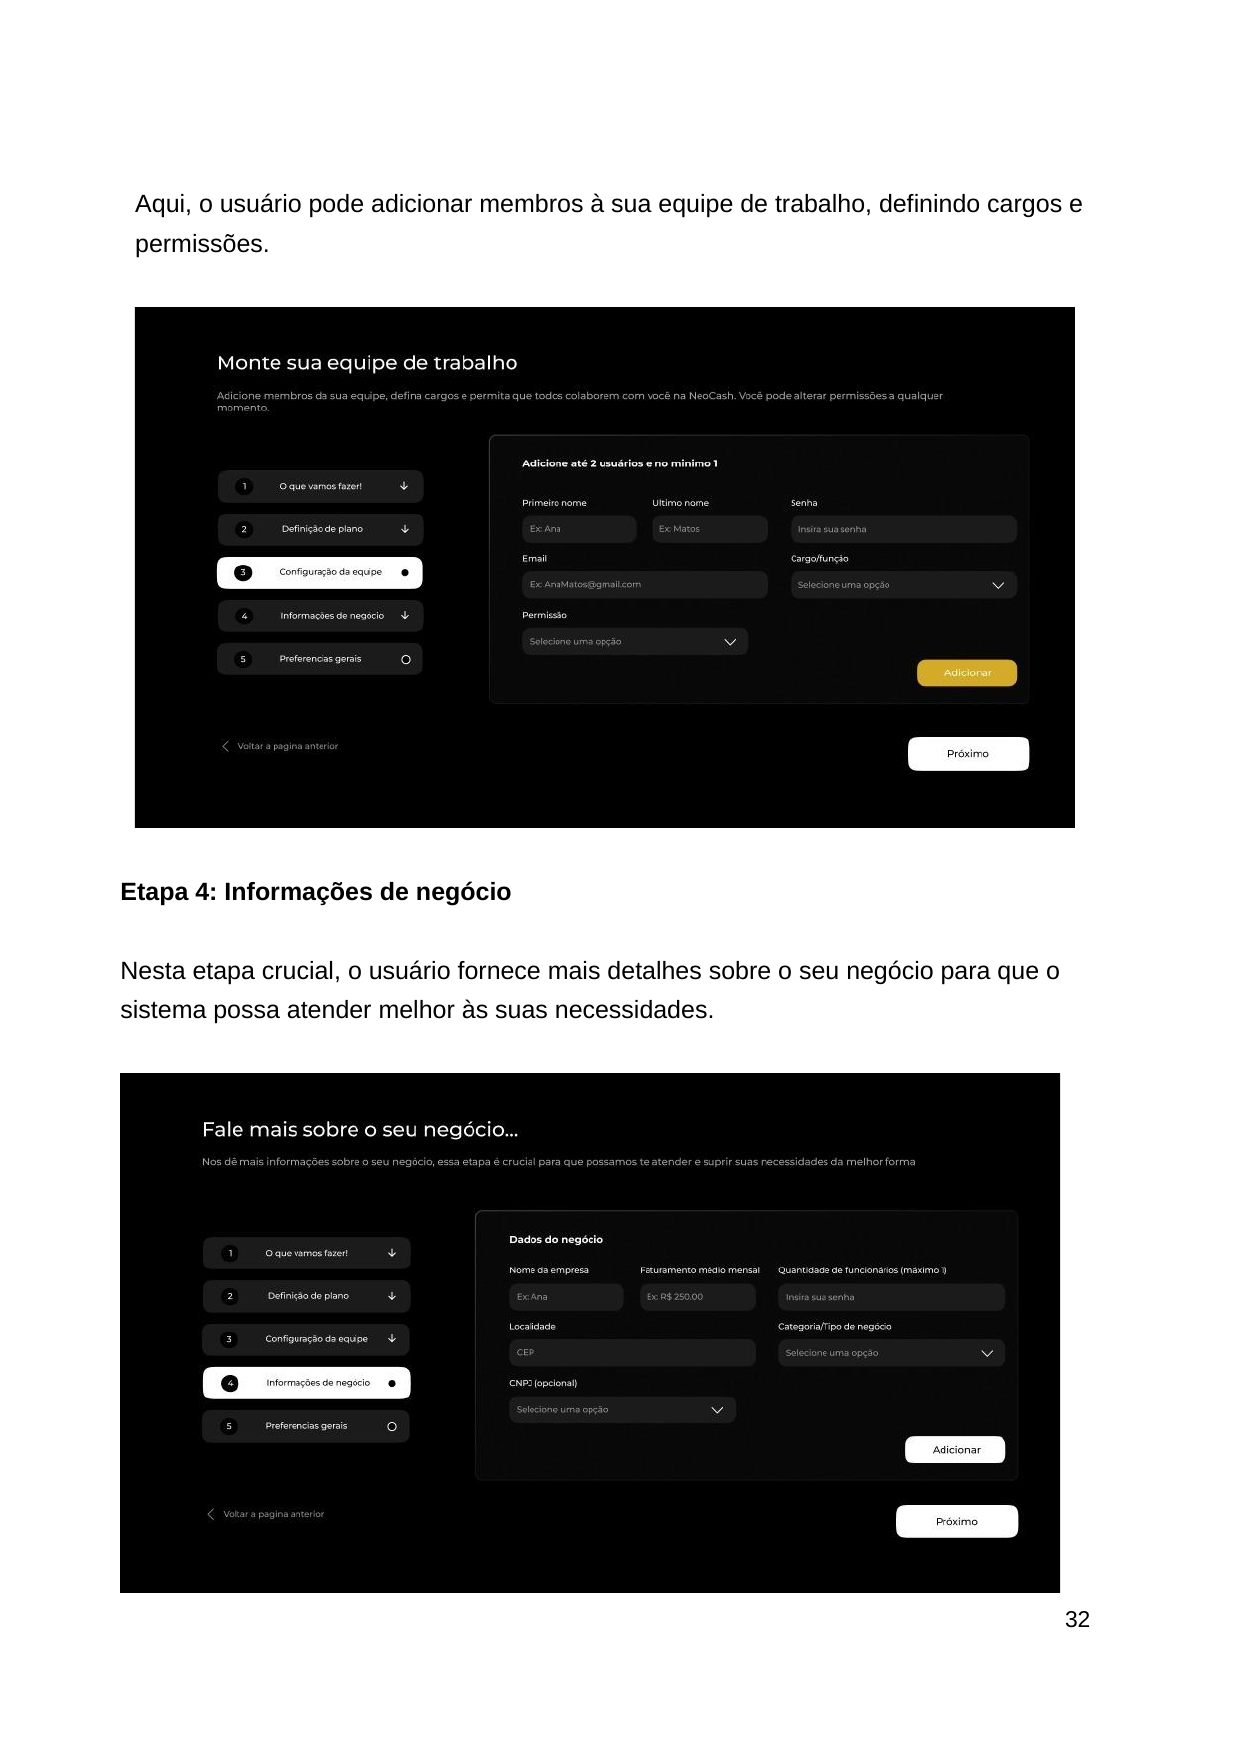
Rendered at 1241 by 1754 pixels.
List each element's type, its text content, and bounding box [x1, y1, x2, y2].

text Etapa 4: Informações de negócio [120, 877, 1090, 906]
text sistema possa atender melhor às suas necessidades. [120, 995, 1090, 1024]
text permissões. [135, 228, 1090, 257]
text Aqui, o usuário pode adicionar membros à sua equipe de trabalho, definindo cargos e [135, 189, 1090, 218]
text Nesta etapa crucial, o usuário fornece mais detalhes sobre o seu negócio para que o [120, 956, 1090, 984]
picture [134, 307, 1075, 828]
picture [120, 1073, 1061, 1593]
